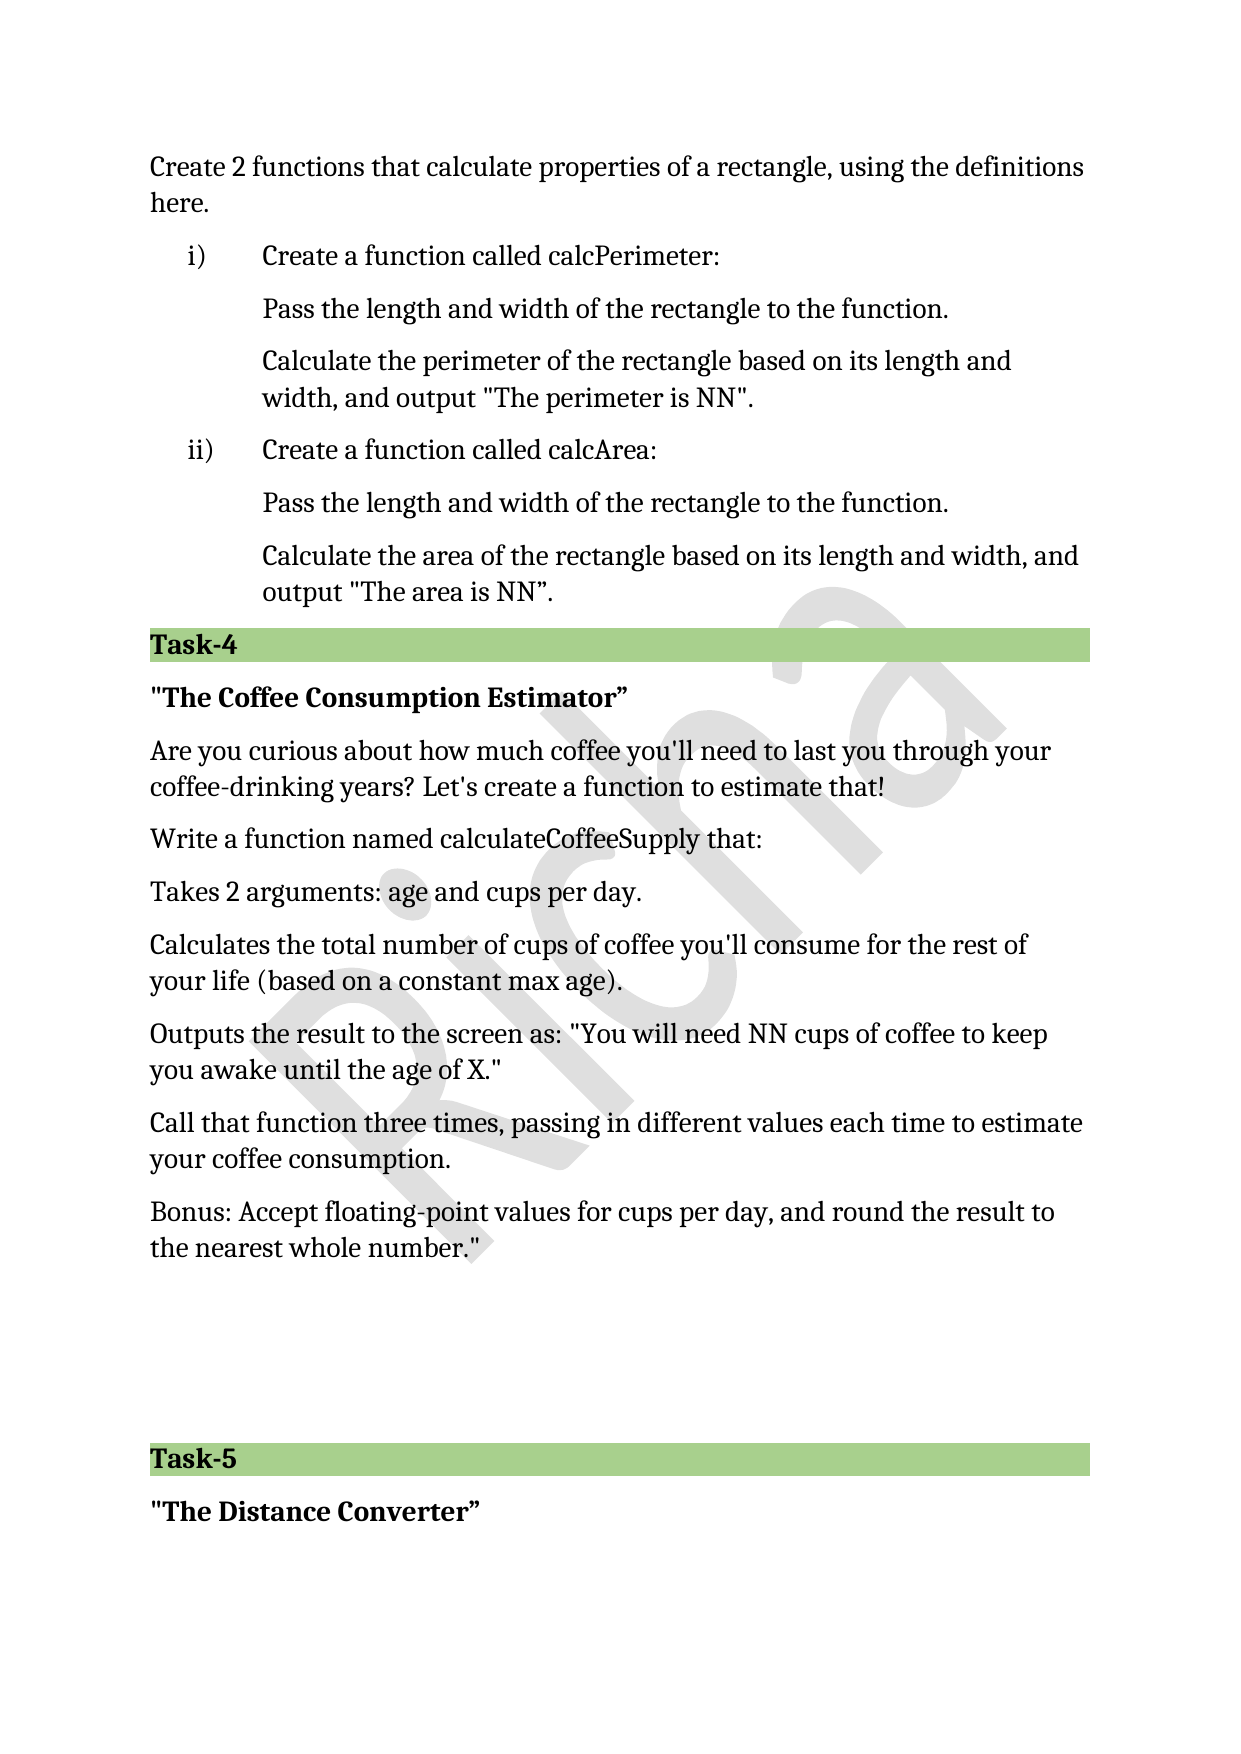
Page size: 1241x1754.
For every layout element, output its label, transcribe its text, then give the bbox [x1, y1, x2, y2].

text Task-4 [150, 628, 1090, 662]
text "The Coffee Consumption Estimator” [150, 681, 1090, 714]
list Create a function called calcArea: [187, 433, 1090, 467]
text Calculates the total number of cups of coffee you'll consume for the rest of your life (based on a constant max age). [150, 928, 1090, 998]
text Are you curious about how much coffee you'll need to last you through your coffee-drinking years? Let's create a function to estimate that! [150, 734, 1090, 803]
text Takes 2 arguments: age and cups per day. [150, 876, 1090, 909]
text Write a function named calculateCoffeeSupply that: [150, 823, 1090, 856]
text Bonus: Accept floating-point values for cups per day, and round the result to the nearest whole number." [150, 1195, 1090, 1265]
text Create 2 functions that calculate properties of a rectangle, using the definitions here. [150, 150, 1090, 220]
text Calculate the perimeter of the rectangle based on its length and width, and output "The perimeter is NN". [262, 344, 1090, 414]
text "The Distance Converter” [150, 1495, 1090, 1529]
text Pass the length and width of the rectangle to the function. [262, 292, 1090, 325]
text Task-5 [150, 1443, 1090, 1476]
text Outputs the result to the screen as: "You will need NN cups of coffee to keep you awake until the age of X." [150, 1017, 1090, 1087]
text Calculate the area of the rectangle based on its length and width, and output "The area is NN”. [262, 539, 1090, 609]
list Create a function called calcPerimeter: [187, 239, 1090, 272]
text Call that function three times, passing in different values each time to estimate your coffee consumption. [150, 1106, 1090, 1176]
text Pass the length and width of the rectangle to the function. [262, 486, 1090, 520]
